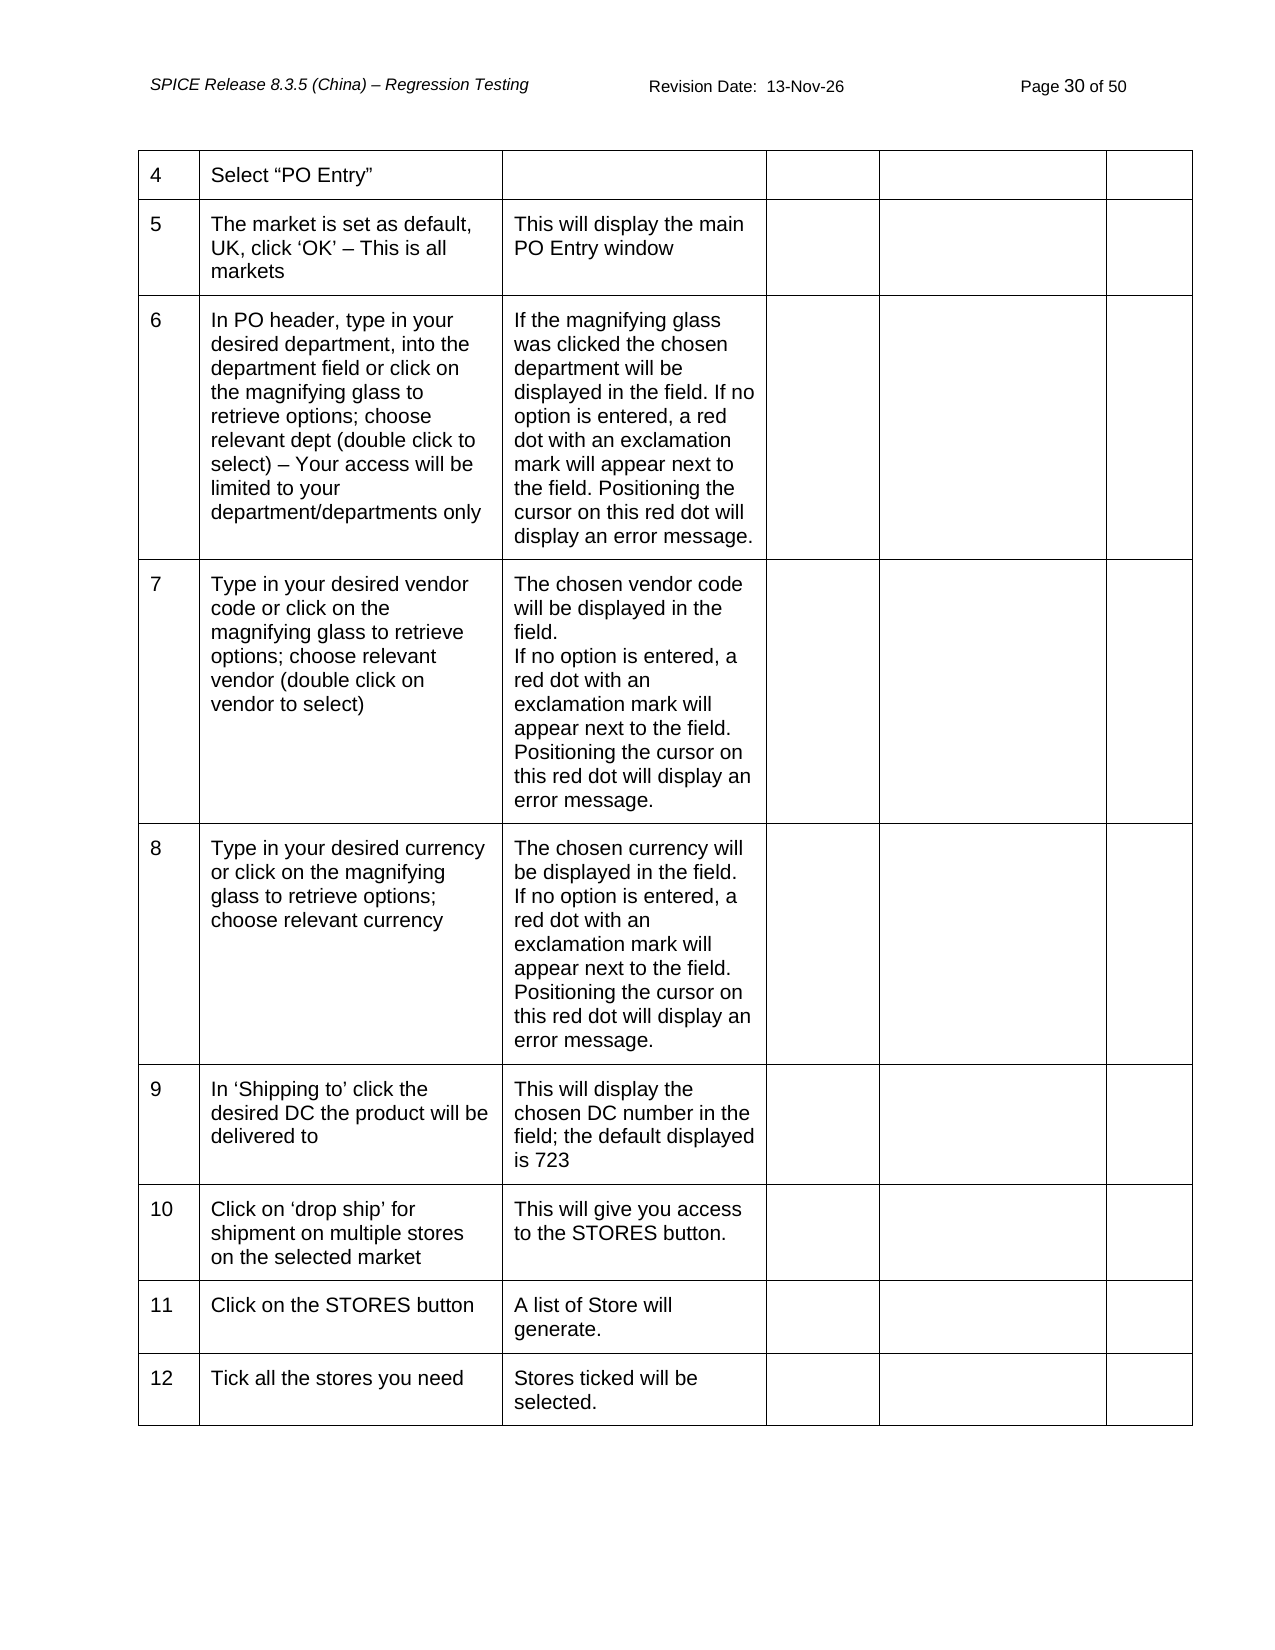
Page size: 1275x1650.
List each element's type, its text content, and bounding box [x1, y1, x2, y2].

table_cell 6 [139, 296, 199, 559]
table_cell [767, 151, 879, 198]
table_cell [880, 200, 1106, 295]
table_cell The chosen vendor code will be displayed in the field. If no option is entered, a red dot with an exclamation mark will appear next to the field. Positioning the cursor on this red dot will display an error message. [503, 560, 766, 823]
table_cell [880, 1185, 1106, 1280]
table_cell [1107, 1185, 1192, 1280]
table_cell In ‘Shipping to’ click the desired DC the product will be delivered to [200, 1065, 502, 1184]
table_cell The market is set as default, UK, click ‘OK’ – This is all markets [200, 200, 502, 295]
table_cell [880, 824, 1106, 1063]
table_cell Stores ticked will be selected. [503, 1354, 766, 1425]
table_cell A list of Store will generate. [503, 1281, 766, 1353]
table_cell In PO header, type in your desired department, into the department field or click on the magnifying glass to retrieve options; choose relevant dept (double click to select) – Your access will be limited to your department/departments only [200, 296, 502, 559]
table_cell [1107, 1065, 1192, 1184]
table_cell Type in your desired currency or click on the magnifying glass to retrieve options; choose relevant currency [200, 824, 502, 1063]
table_cell [767, 200, 879, 295]
table_cell [503, 151, 766, 198]
table_cell The chosen currency will be displayed in the field. If no option is entered, a red dot with an exclamation mark will appear next to the field. Positioning the cursor on this red dot will display an error message. [503, 824, 766, 1063]
table_cell Type in your desired vendor code or click on the magnifying glass to retrieve options; choose relevant vendor (double click on vendor to select) [200, 560, 502, 823]
table_cell [1107, 824, 1192, 1063]
table_cell 8 [139, 824, 199, 1063]
table_cell [767, 1065, 879, 1184]
table_cell 12 [139, 1354, 199, 1425]
table_cell 11 [139, 1281, 199, 1353]
table_cell If the magnifying glass was clicked the chosen department will be displayed in the field. If no option is entered, a red dot with an exclamation mark will appear next to the field. Positioning the cursor on this red dot will display an error message. [503, 296, 766, 559]
table_cell 9 [139, 1065, 199, 1184]
table_cell [1107, 296, 1192, 559]
table_cell [1107, 560, 1192, 823]
table_cell [767, 1354, 879, 1425]
table_cell [1107, 1281, 1192, 1353]
table_cell [1107, 151, 1192, 198]
table_cell [767, 560, 879, 823]
table_cell This will give you access to the STORES button. [503, 1185, 766, 1280]
table_cell [880, 1354, 1106, 1425]
table_cell [880, 151, 1106, 198]
table_cell [767, 296, 879, 559]
table_cell Tick all the stores you need [200, 1354, 502, 1425]
table_cell This will display the chosen DC number in the field; the default displayed is 723 [503, 1065, 766, 1184]
table_cell 5 [139, 200, 199, 295]
table_cell [767, 1185, 879, 1280]
table_cell Click on the STORES button [200, 1281, 502, 1353]
table_cell [880, 296, 1106, 559]
table_cell [1107, 200, 1192, 295]
table_cell [880, 560, 1106, 823]
table_cell Select “PO Entry” [200, 151, 502, 198]
table_cell [767, 1281, 879, 1353]
table_cell [1107, 1354, 1192, 1425]
table_cell [767, 824, 879, 1063]
table_cell 10 [139, 1185, 199, 1280]
table_cell This will display the main PO Entry window [503, 200, 766, 295]
table_cell [880, 1065, 1106, 1184]
table_cell Click on ‘drop ship’ for shipment on multiple stores on the selected market [200, 1185, 502, 1280]
table_cell [880, 1281, 1106, 1353]
table_cell 7 [139, 560, 199, 823]
table_cell 4 [139, 151, 199, 198]
